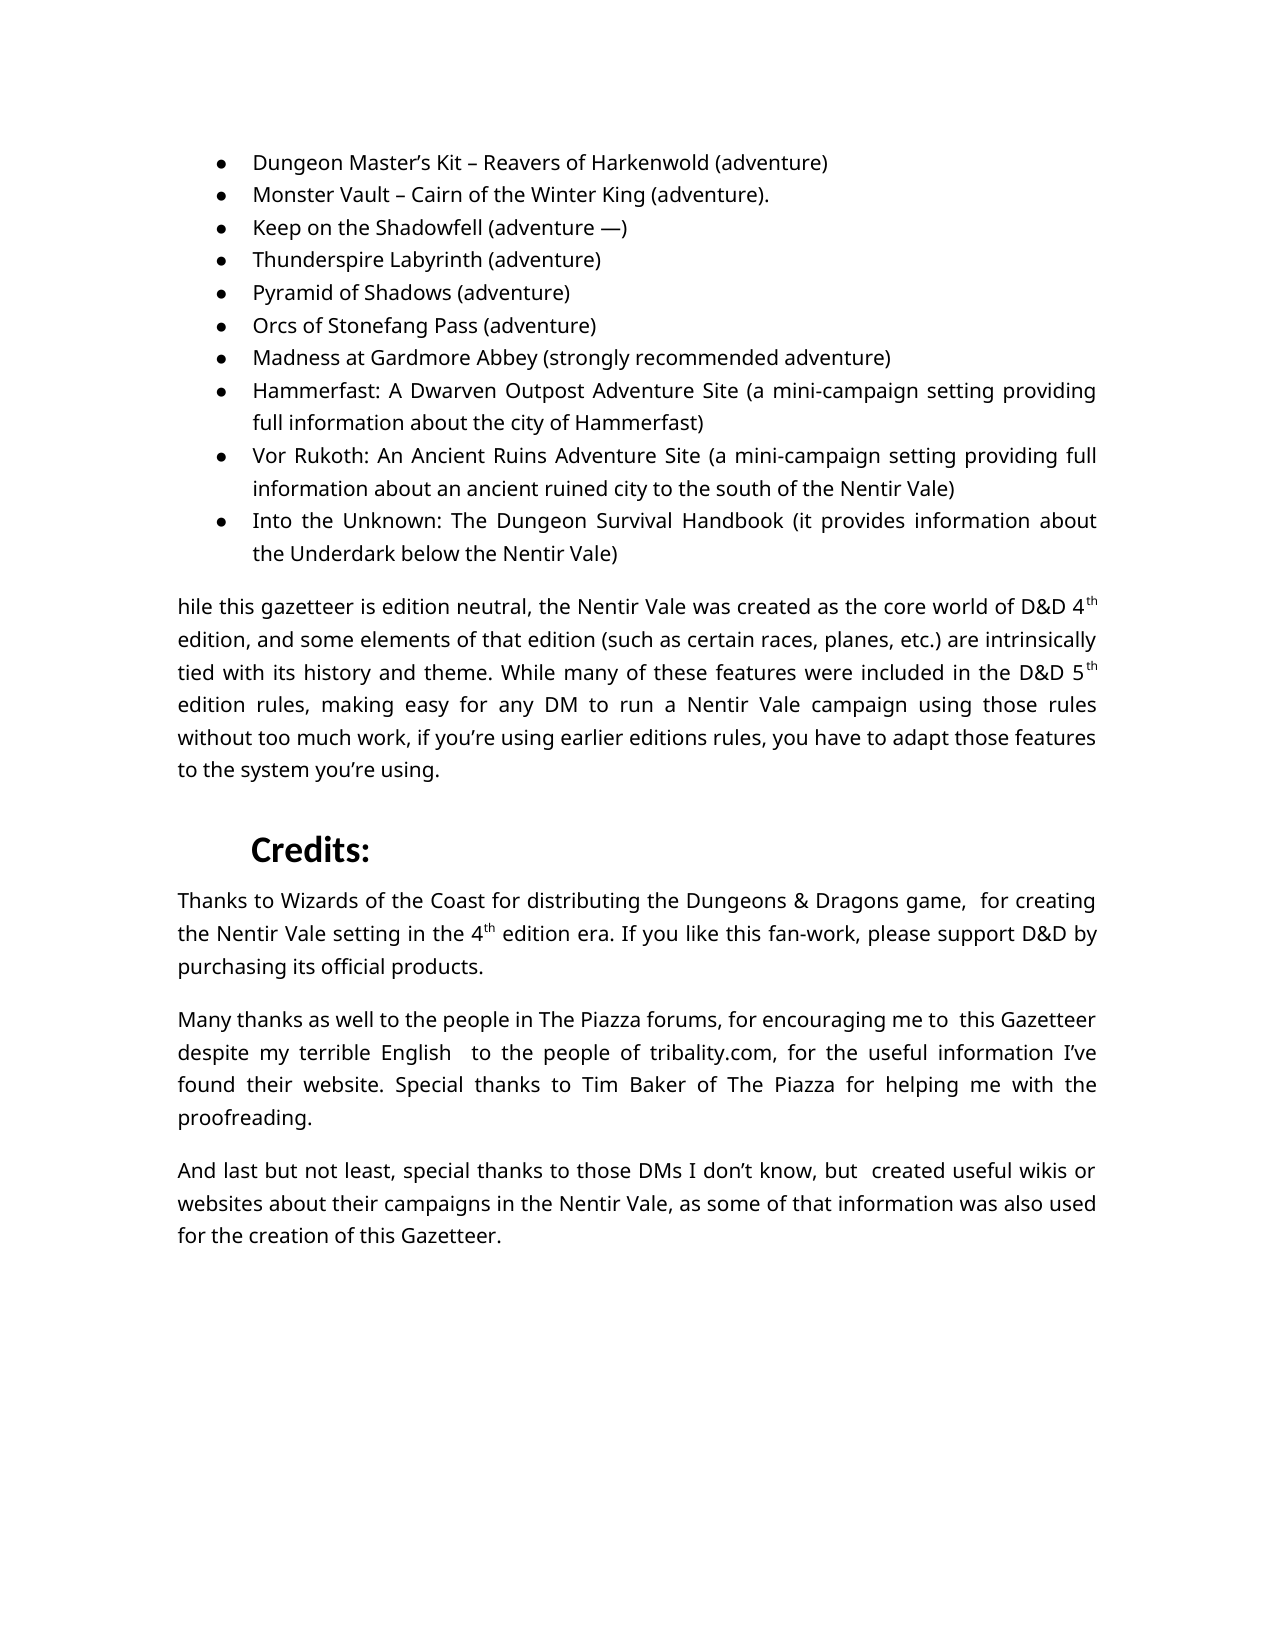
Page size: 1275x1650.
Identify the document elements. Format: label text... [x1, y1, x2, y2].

list Into the Unknown: The Dungeon Survival Handbook (it provides information about the Underdark below the Nentir Vale) [215, 506, 1098, 567]
list Hammerfast: A Dwarven Outpost Adventure Site (a mini-campaign setting providing full information about the city of Hammerfast) [215, 376, 1098, 437]
list Pyramid of Shadows (adventure) [215, 278, 1098, 307]
text Many thanks as well to the people in The Piazza forums, for encouraging me to this Gazetteer despite my terrible English to the people of tribality.com, for the useful information I’ve found their website. Special thanks to Tim Baker of The Piazza for helping me with the proofreading. [177, 1005, 1098, 1131]
text And last but not least, special thanks to those DMs I don’t know, but created useful wikis or websites about their campaigns in the Nentir Vale, as some of that information was also used for the creation of this Gazetteer. [177, 1156, 1098, 1250]
list Madness at Gardmore Abbey (strongly recommended adventure) [215, 343, 1098, 372]
list Vor Rukoth: An Ancient Ruins Adventure Site (a mini-campaign setting providing full information about an ancient ruined city to the south of the Nentir Vale) [215, 441, 1098, 502]
list Orcs of Stonefang Pass (adventure) [215, 311, 1098, 339]
text Thanks to Wizards of the Coast for distributing the Dungeons & Dragons game, for creating the Nentir Vale setting in the 4th edition era. If you like this fan-work, please support D&D by purchasing its official products. [177, 887, 1098, 980]
list Monster Vault – Cairn of the Winter King (adventure). [215, 180, 1098, 209]
list Keep on the Shadowfell (adventure —) [215, 213, 1098, 241]
text hile this gazetteer is edition neutral, the Nentir Vale was created as the core world of D&D 4th edition, and some elements of that edition (such as certain races, planes, etc.) are intrinsically tied with its history and theme. While many of these features were included in the D&D 5th edition rules, making easy for any DM to run a Nentir Vale campaign using those rules without too much work, if you’re using earlier editions rules, you have to adapt those features to the system you’re using. [177, 592, 1098, 784]
list Thunderspire Labyrinth (adventure) [215, 246, 1098, 274]
list Dungeon Master’s Kit – Reavers of Harkenwold (adventure) [215, 148, 1098, 176]
subtitle Credits: [177, 826, 1098, 871]
